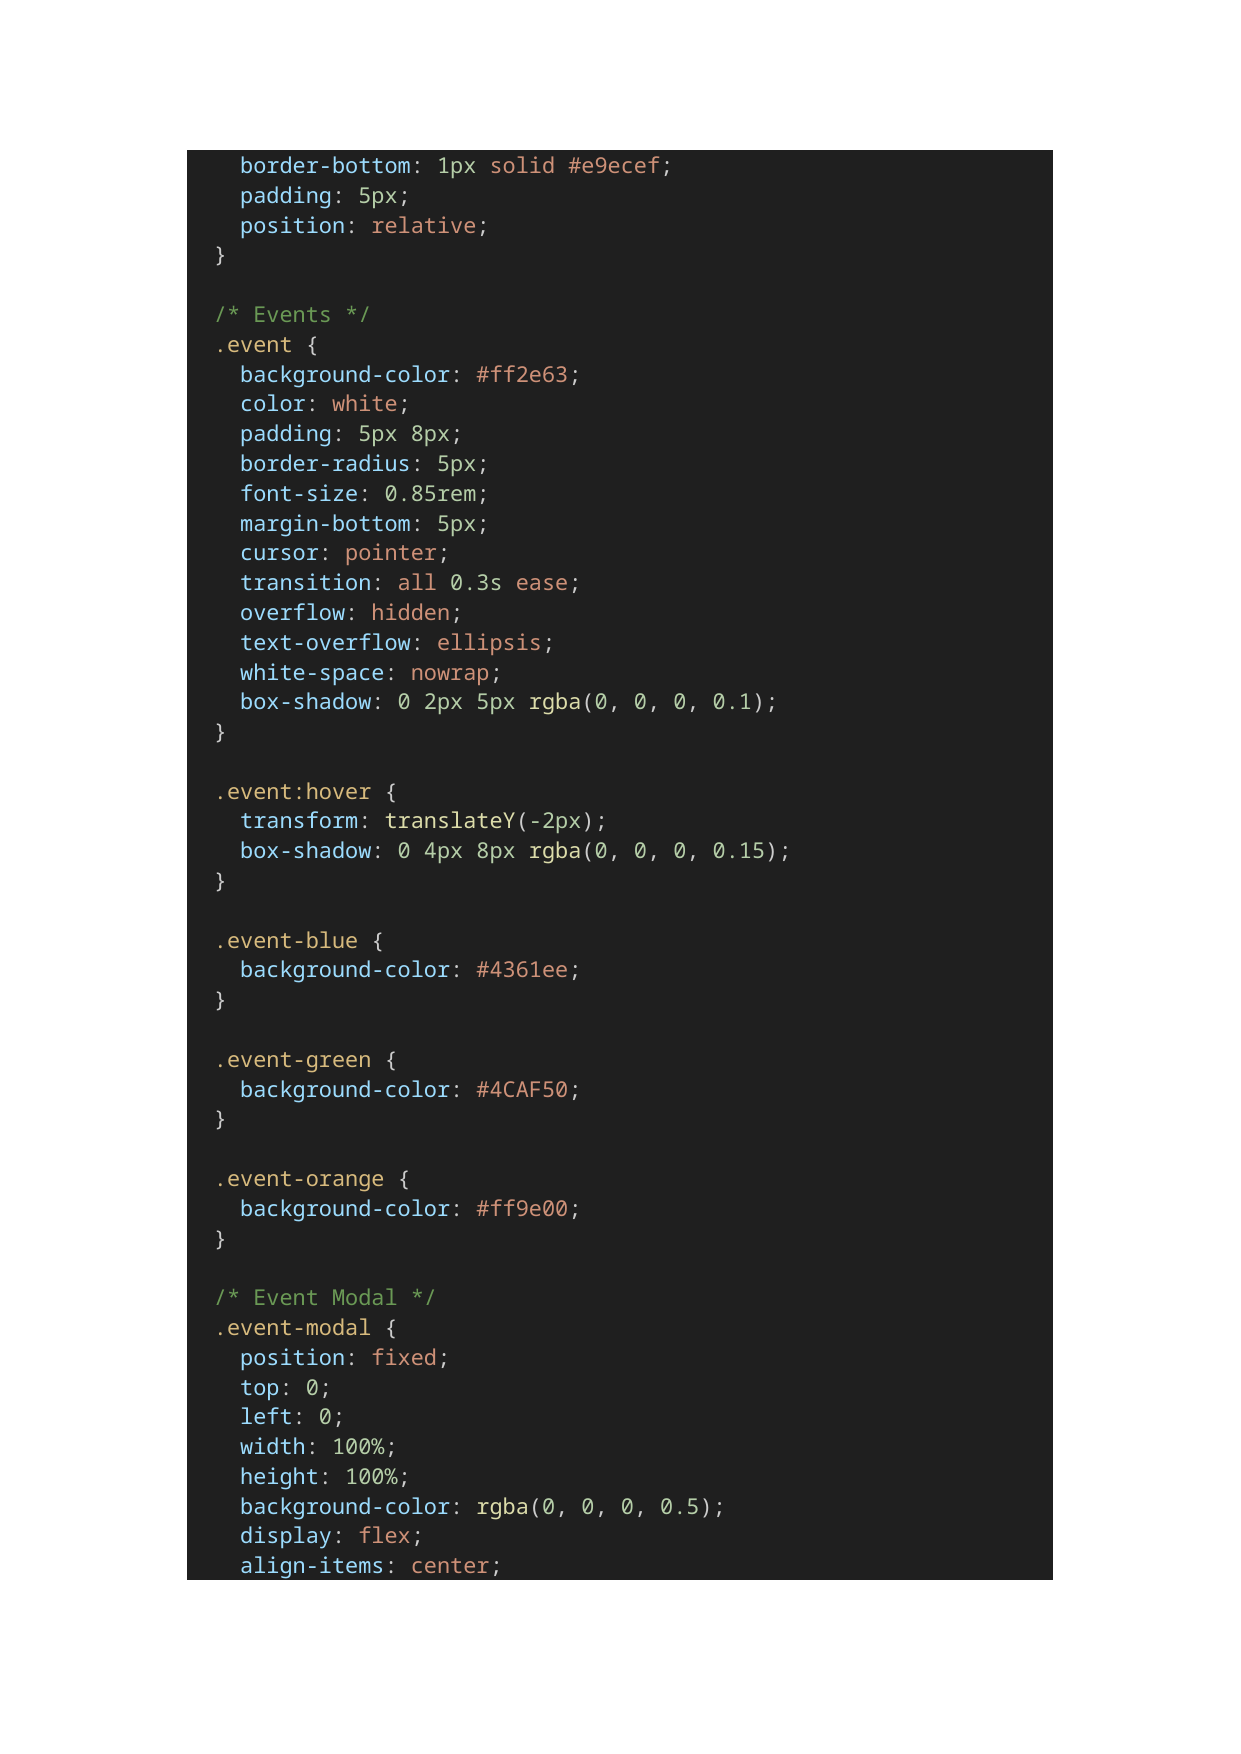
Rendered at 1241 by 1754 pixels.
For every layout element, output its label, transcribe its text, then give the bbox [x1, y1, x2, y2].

text overflow: hidden; [187, 597, 1053, 627]
text border-radius: 5px; [187, 448, 1053, 478]
text box-shadow: 0 4px 8px rgba(0, 0, 0, 0.15); [187, 835, 1053, 865]
text .event-green { [187, 1044, 1053, 1073]
text cursor: pointer; [187, 537, 1053, 567]
text } [187, 716, 1053, 746]
text transition: all 0.3s ease; [187, 567, 1053, 597]
text padding: 5px 8px; [187, 418, 1053, 448]
text box-shadow: 0 2px 5px rgba(0, 0, 0, 0.1); [187, 686, 1053, 716]
text .event-modal { [187, 1312, 1053, 1342]
text position: fixed; [187, 1342, 1053, 1371]
text /* Events */ [187, 299, 1053, 329]
text } [187, 984, 1053, 1014]
text .event:hover { [187, 776, 1053, 805]
text left: 0; [187, 1401, 1053, 1431]
text display: flex; [187, 1520, 1053, 1550]
text position: relative; [187, 209, 1053, 239]
text padding: 5px; [187, 180, 1053, 209]
text .event { [187, 329, 1053, 358]
text background-color: #ff2e63; [187, 358, 1053, 388]
text } [187, 239, 1053, 269]
text white-space: nowrap; [187, 656, 1053, 686]
text } [187, 865, 1053, 895]
text font-size: 0.85rem; [187, 478, 1053, 507]
text border-bottom: 1px solid #e9ecef; [187, 150, 1053, 180]
text background-color: rgba(0, 0, 0, 0.5); [187, 1491, 1053, 1520]
text height: 100%; [187, 1461, 1053, 1491]
text text-overflow: ellipsis; [187, 627, 1053, 656]
text top: 0; [187, 1371, 1053, 1401]
text } [187, 1222, 1053, 1252]
text margin-bottom: 5px; [187, 507, 1053, 537]
text align-items: center; [187, 1550, 1053, 1580]
text /* Event Modal */ [187, 1282, 1053, 1312]
text background-color: #ff9e00; [187, 1193, 1053, 1222]
text } [187, 1103, 1053, 1133]
text background-color: #4361ee; [187, 954, 1053, 984]
text .event-orange { [187, 1163, 1053, 1193]
text background-color: #4CAF50; [187, 1073, 1053, 1103]
text .event-blue { [187, 924, 1053, 954]
text color: white; [187, 388, 1053, 418]
text width: 100%; [187, 1431, 1053, 1461]
text transform: translateY(-2px); [187, 805, 1053, 835]
